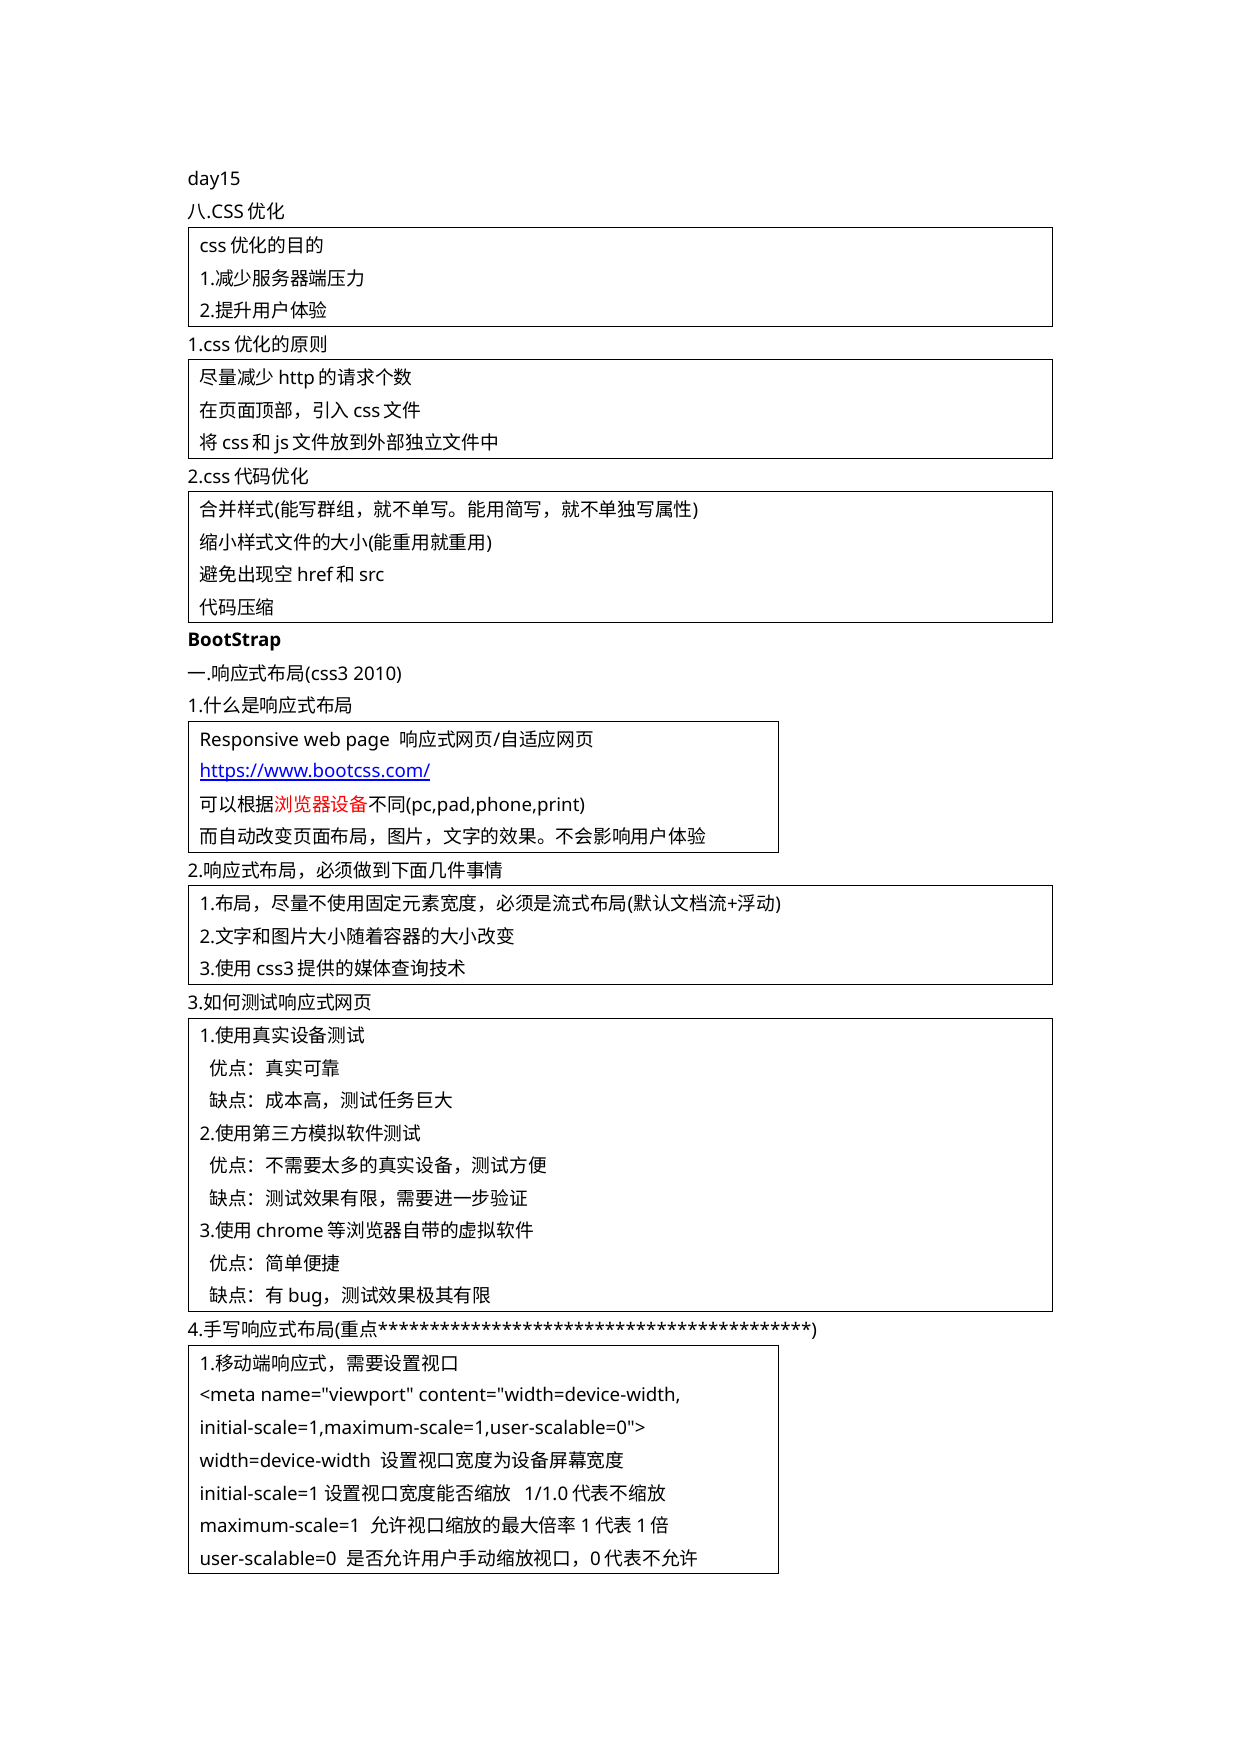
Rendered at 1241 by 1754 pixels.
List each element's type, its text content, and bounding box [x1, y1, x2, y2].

table_header 1.使用真实设备测试 优点：真实可靠 缺点：成本高，测试任务巨大 2.使用第三方模拟软件测试 优点：不需要太多的真实设备，测试方便 缺点：测试效果有限，需要进一步验证 3.使用chrome等浏览器自带的虚拟软件 优点：简单便捷 缺点：有bug，测试效果极其有限 [189, 1019, 1052, 1311]
table_header 合并样式(能写群组，就不单写。能用简写，就不单独写属性) 缩小样式文件的大小(能重用就重用) 避免出现空href和src 代码压缩 [189, 492, 1052, 622]
text 2.响应式布局，必须做到下面几件事情 [187, 853, 1053, 885]
text 3.如何测试响应式网页 [187, 985, 1053, 1017]
text 2.css代码优化 [187, 459, 1053, 491]
text 八.CSS优化 [187, 194, 1053, 227]
text 1.css优化的原则 [187, 327, 1053, 359]
table_header Responsive web page 响应式网页/自适应网页 https://www.bootcss.com/ 可以根据浏览器设备不同(pc,pad,phone,print) 而自动改变页面布局，图片，文字的效果。不会影响用户体验 [189, 722, 778, 852]
text BootStrap [187, 623, 1053, 656]
table_header css优化的目的 1.减少服务器端压力 2.提升用户体验 [189, 228, 1052, 326]
table_header 尽量减少http的请求个数 在页面顶部，引入css文件 将css和js文件放到外部独立文件中 [189, 360, 1052, 458]
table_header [189, 1346, 778, 1573]
text 4.手写响应式布局(重点******************************************) [187, 1312, 1053, 1344]
text 1.什么是响应式布局 [187, 688, 1053, 721]
text 一.响应式布局(css3 2010) [187, 656, 1053, 688]
table_header 1.布局，尽量不使用固定元素宽度，必须是流式布局(默认文档流+浮动) 2.文字和图片大小随着容器的大小改变 3.使用css3提供的媒体查询技术 [189, 886, 1052, 984]
text day15 [187, 162, 1053, 194]
